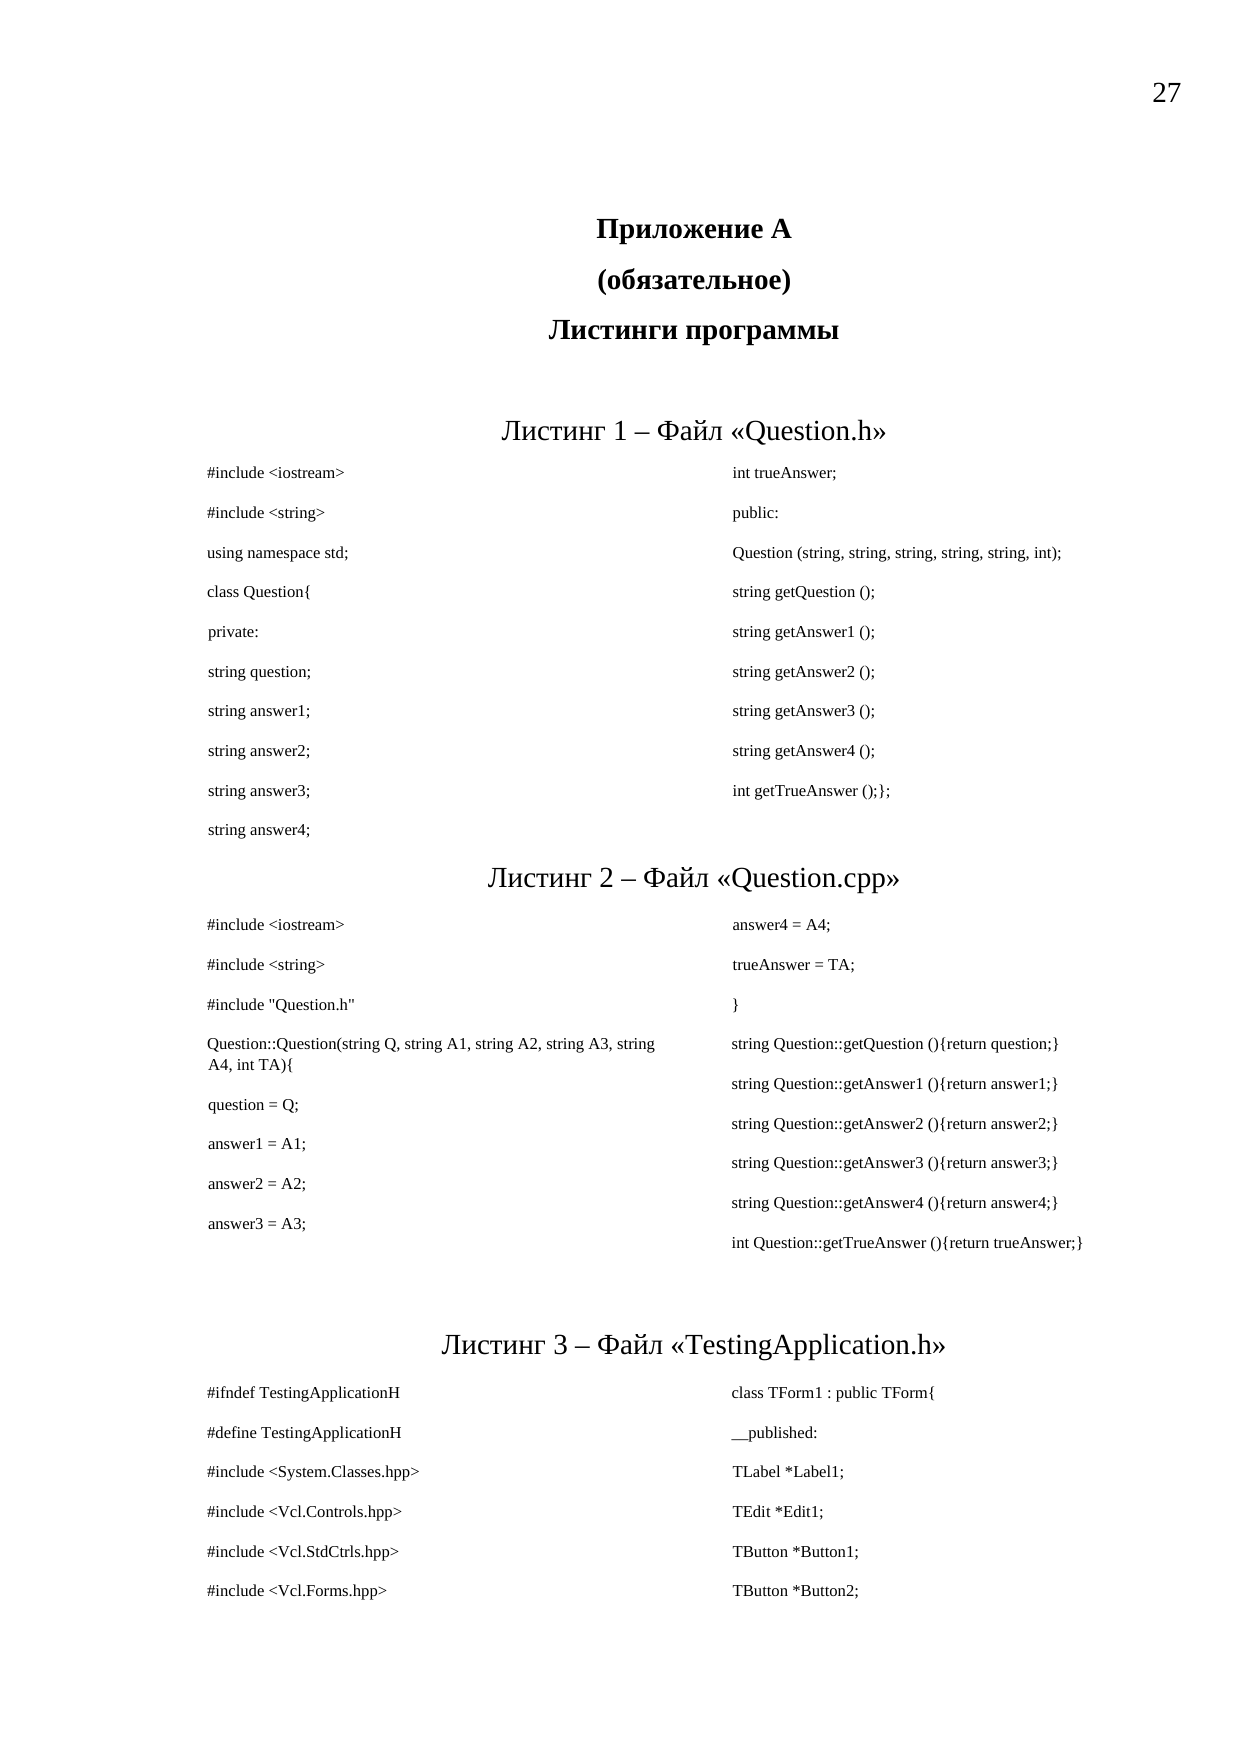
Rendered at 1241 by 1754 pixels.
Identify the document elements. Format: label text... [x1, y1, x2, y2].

text #ifndef TestingApplicationH [207, 1383, 656, 1402]
text #include <string> [207, 503, 656, 522]
text #include "Question.h" [207, 994, 656, 1014]
text string answer3; [207, 781, 656, 800]
text } [731, 994, 1181, 1014]
text Листинг 3 – Файл «TestingApplication.h» [207, 1327, 1181, 1361]
text private: [207, 622, 656, 641]
text string getQuestion (); [731, 582, 1181, 601]
text string getAnswer2 (); [731, 661, 1181, 681]
text string Question::getAnswer3 (){return answer3;} [731, 1153, 1181, 1172]
text Question::Question(string Q, string A1, string A2, string A3, string A4, int TA){ [207, 1034, 656, 1074]
text string answer1; [207, 701, 656, 720]
text __published: [731, 1422, 1181, 1442]
text Листинг 1 – Файл «Question.h» [207, 413, 1181, 446]
text int Question::getTrueAnswer (){return trueAnswer;} [731, 1233, 1181, 1252]
text TEdit *Edit1; [731, 1502, 1181, 1521]
text #include <System.Classes.hpp> [207, 1462, 656, 1481]
text #include <iostream> [207, 915, 656, 934]
text question = Q; [207, 1094, 656, 1114]
text answer2 = A2; [207, 1174, 656, 1193]
text string getAnswer1 (); [731, 622, 1181, 641]
text string Question::getQuestion (){return question;} [731, 1034, 1181, 1053]
text string answer2; [207, 741, 656, 760]
text answer4 = A4; [731, 915, 1181, 934]
text string getAnswer3 (); [731, 701, 1181, 720]
text string Question::getAnswer4 (){return answer4;} [731, 1193, 1181, 1212]
text int getTrueAnswer ();}; [731, 781, 1181, 800]
text class Question{ [207, 582, 656, 601]
text using namespace std; [207, 542, 656, 562]
text TButton *Button1; [731, 1541, 1181, 1561]
text answer3 = A3; [207, 1213, 656, 1233]
text string Question::getAnswer2 (){return answer2;} [731, 1113, 1181, 1133]
text string Question::getAnswer1 (){return answer1;} [731, 1074, 1181, 1093]
text Листинг 2 – Файл «Question.cpp» [207, 860, 1181, 893]
text answer1 = A1; [207, 1134, 656, 1153]
text string answer4; [207, 820, 656, 839]
text TLabel *Label1; [731, 1462, 1181, 1481]
text #define TestingApplicationH [207, 1422, 656, 1442]
text #include <string> [207, 955, 656, 974]
text TButton *Button2; [731, 1581, 1181, 1600]
text class TForm1 : public TForm{ [731, 1383, 1181, 1402]
subtitle Листинги программы [207, 312, 1181, 346]
text string question; [207, 661, 656, 681]
text #include <iostream> [207, 463, 656, 482]
text int trueAnswer; [731, 463, 1181, 482]
text trueAnswer = TA; [731, 955, 1181, 974]
text string getAnswer4 (); [731, 741, 1181, 760]
text #include <Vcl.StdCtrls.hpp> [207, 1541, 656, 1561]
text #include <Vcl.Controls.hpp> [207, 1502, 656, 1521]
subtitle (обязательное) [207, 262, 1181, 295]
text #include <Vcl.Forms.hpp> [207, 1581, 656, 1600]
subtitle Приложение А [207, 211, 1181, 245]
text public: [731, 503, 1181, 522]
text Question (string, string, string, string, string, int); [731, 542, 1181, 562]
